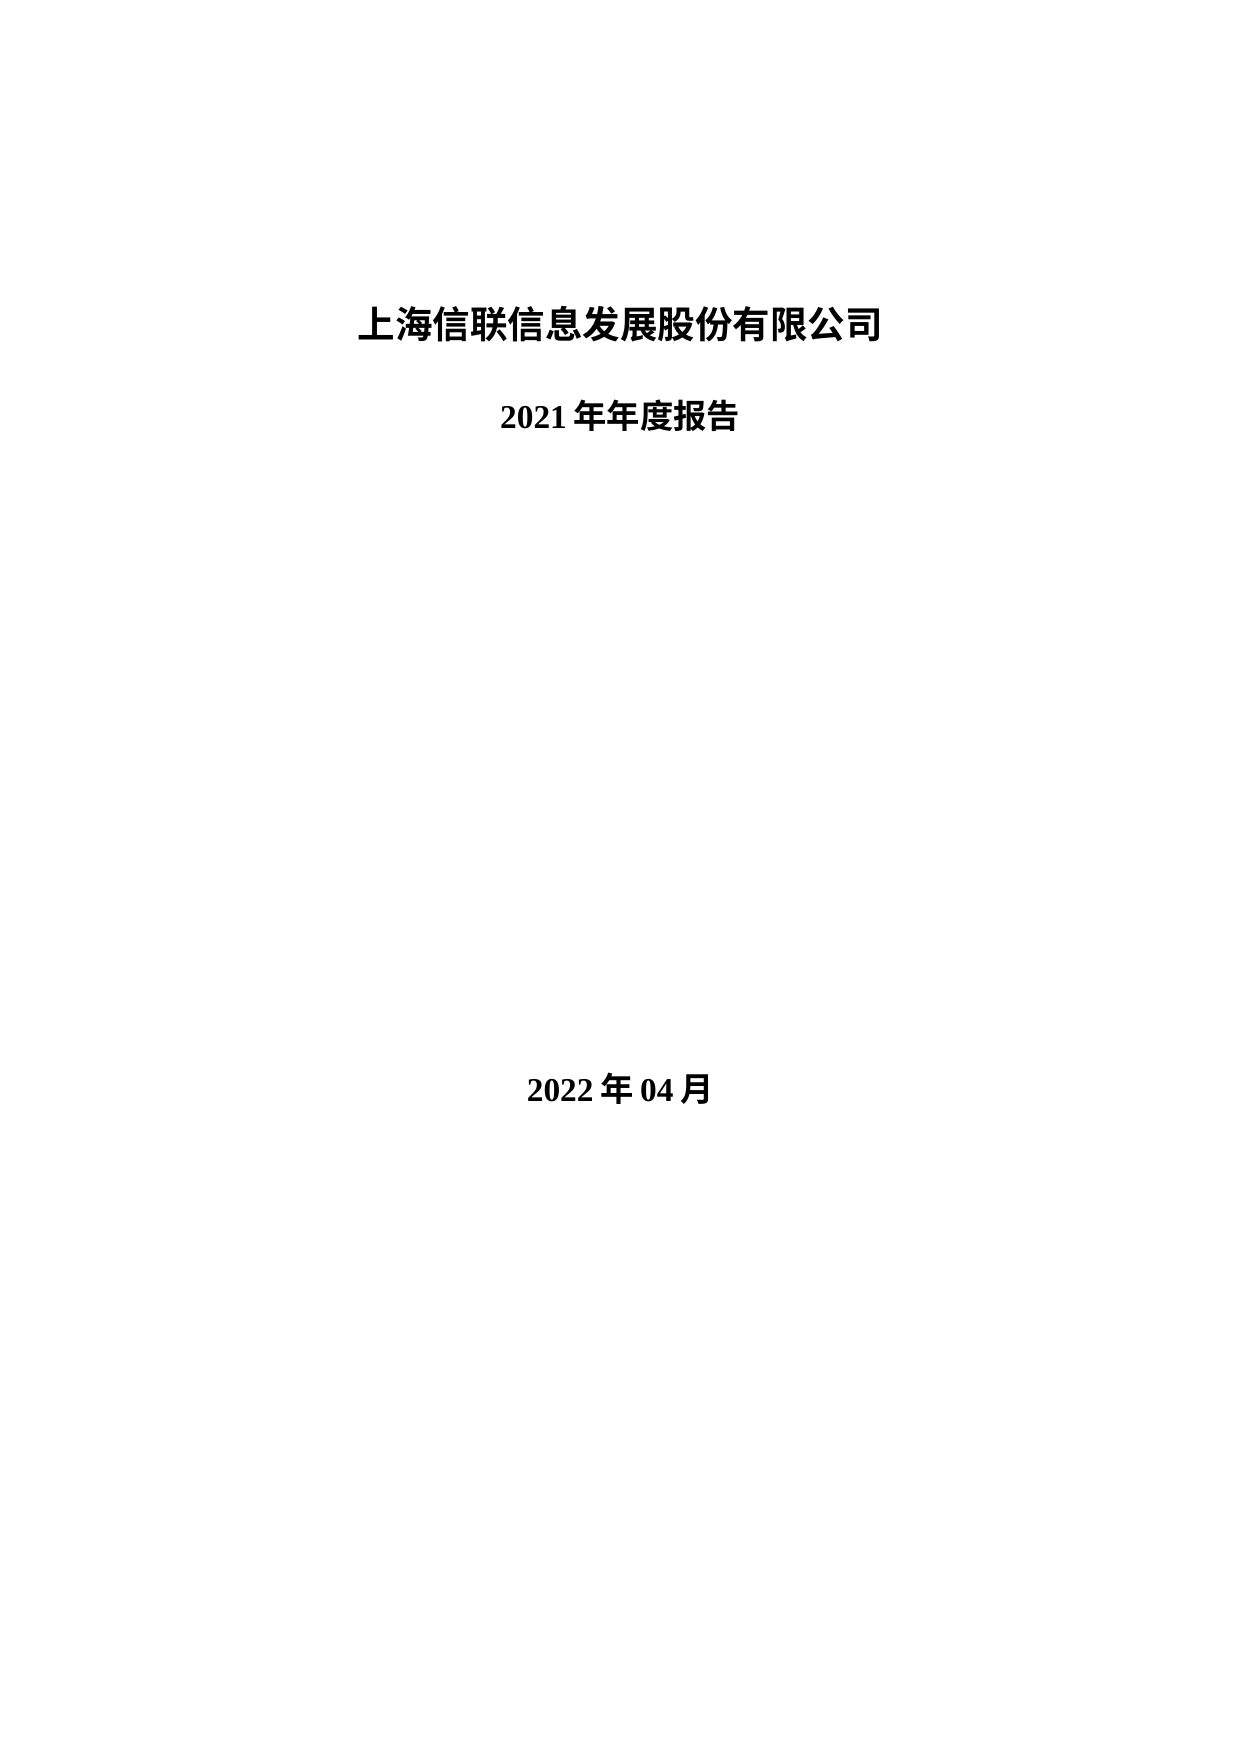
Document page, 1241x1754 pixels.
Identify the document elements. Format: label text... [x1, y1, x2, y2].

text 2022年04月 [115, 1066, 1125, 1111]
text 2021年年度报告 [115, 393, 1125, 439]
text 上海信联信息发展股份有限公司 [115, 298, 1125, 349]
